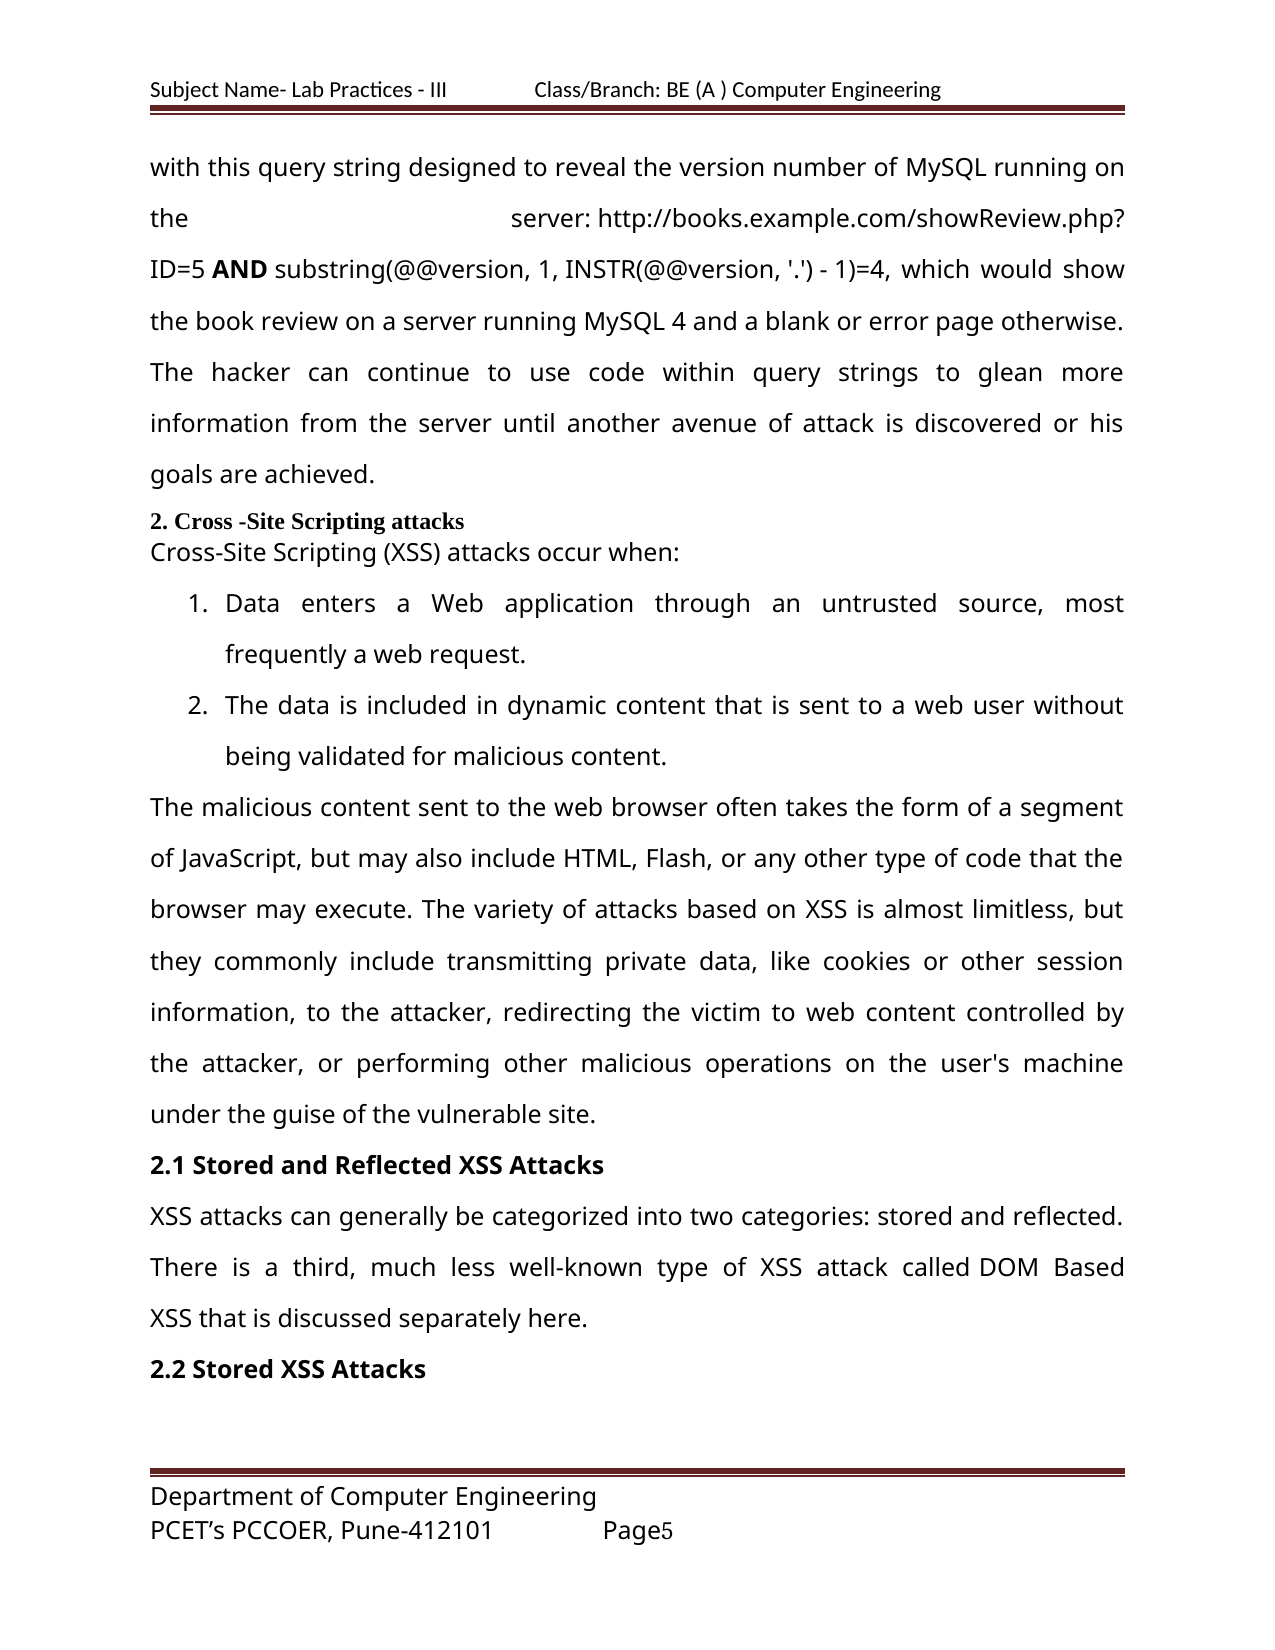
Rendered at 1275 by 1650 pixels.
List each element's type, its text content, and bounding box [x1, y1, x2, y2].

text 2.1 Stored and Reflected XSS Attacks [150, 1147, 1125, 1181]
text 2.2 Stored XSS Attacks [150, 1352, 1125, 1386]
list The data is included in dynamic content that is sent to a web user without being validated for malicious content. [187, 688, 1125, 773]
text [150, 150, 1125, 490]
text The malicious content sent to the web browser often takes the form of a segment of JavaScript, but may also include HTML, Flash, or any other type of code that the browser may execute. The variety of attacks based on XSS is almost limitless, but they commonly include transmitting private data, like cookies or other session information, to the attacker, redirecting the victim to web content controlled by the attacker, or performing other malicious operations on the user's machine under the guise of the vulnerable site. [150, 790, 1125, 1130]
text XSS attacks can generally be categorized into two categories: stored and reflected. There is a third, much less well-known type of XSS attack called DOM Based XSS that is discussed separately here. [150, 1198, 1125, 1334]
text Cross-Site Scripting (XSS) attacks occur when: [150, 535, 1125, 569]
text 2. Cross -Site Scripting attacks [150, 507, 1125, 535]
list Data enters a Web application through an untrusted source, most frequently a web request. [187, 586, 1125, 671]
